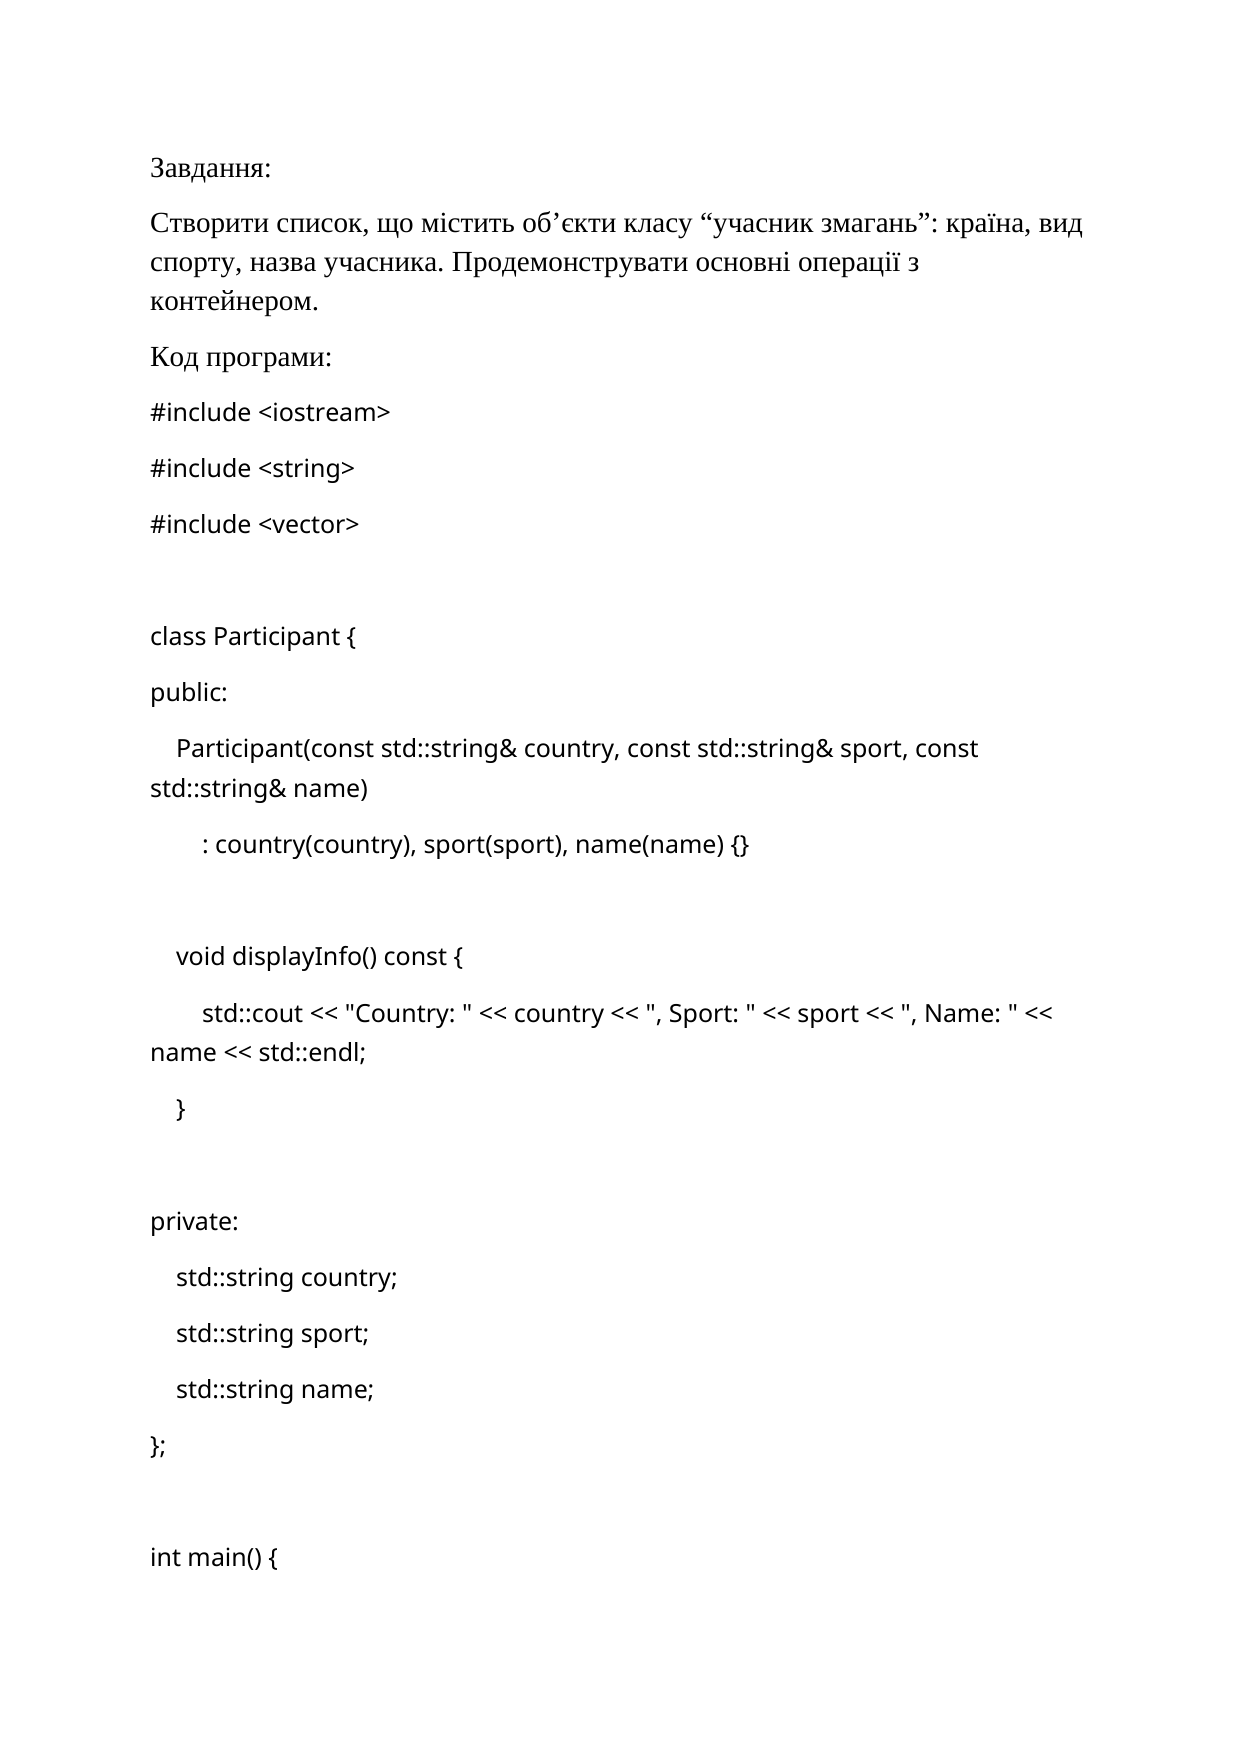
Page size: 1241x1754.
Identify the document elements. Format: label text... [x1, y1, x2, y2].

text void displayInfo() const { [150, 939, 1090, 973]
text std::cout << "Country: " << country << ", Sport: " << sport << ", Name: " << name << std::endl; [150, 995, 1090, 1069]
text Participant(const std::string& country, const std::string& sport, const std::string& name) [150, 731, 1090, 805]
text }; [150, 1428, 1090, 1462]
text std::string country; [150, 1259, 1090, 1293]
text Завдання: [150, 150, 1090, 183]
text } [150, 1091, 1090, 1125]
text Код програми: [150, 339, 1090, 372]
text : country(country), sport(sport), name(name) {} [150, 827, 1090, 861]
text int main() { [150, 1540, 1090, 1574]
text std::string name; [150, 1372, 1090, 1406]
text #include <iostream> [150, 394, 1090, 428]
text Створити список, що містить об’єкти класу “учасник змагань”: країна, вид спорту, назва учасника. Продемонструвати основні операції з контейнером. [150, 206, 1090, 317]
text public: [150, 675, 1090, 709]
text #include <string> [150, 450, 1090, 484]
text #include <vector> [150, 507, 1090, 541]
text private: [150, 1203, 1090, 1237]
text std::string sport; [150, 1315, 1090, 1349]
text class Participant { [150, 619, 1090, 653]
